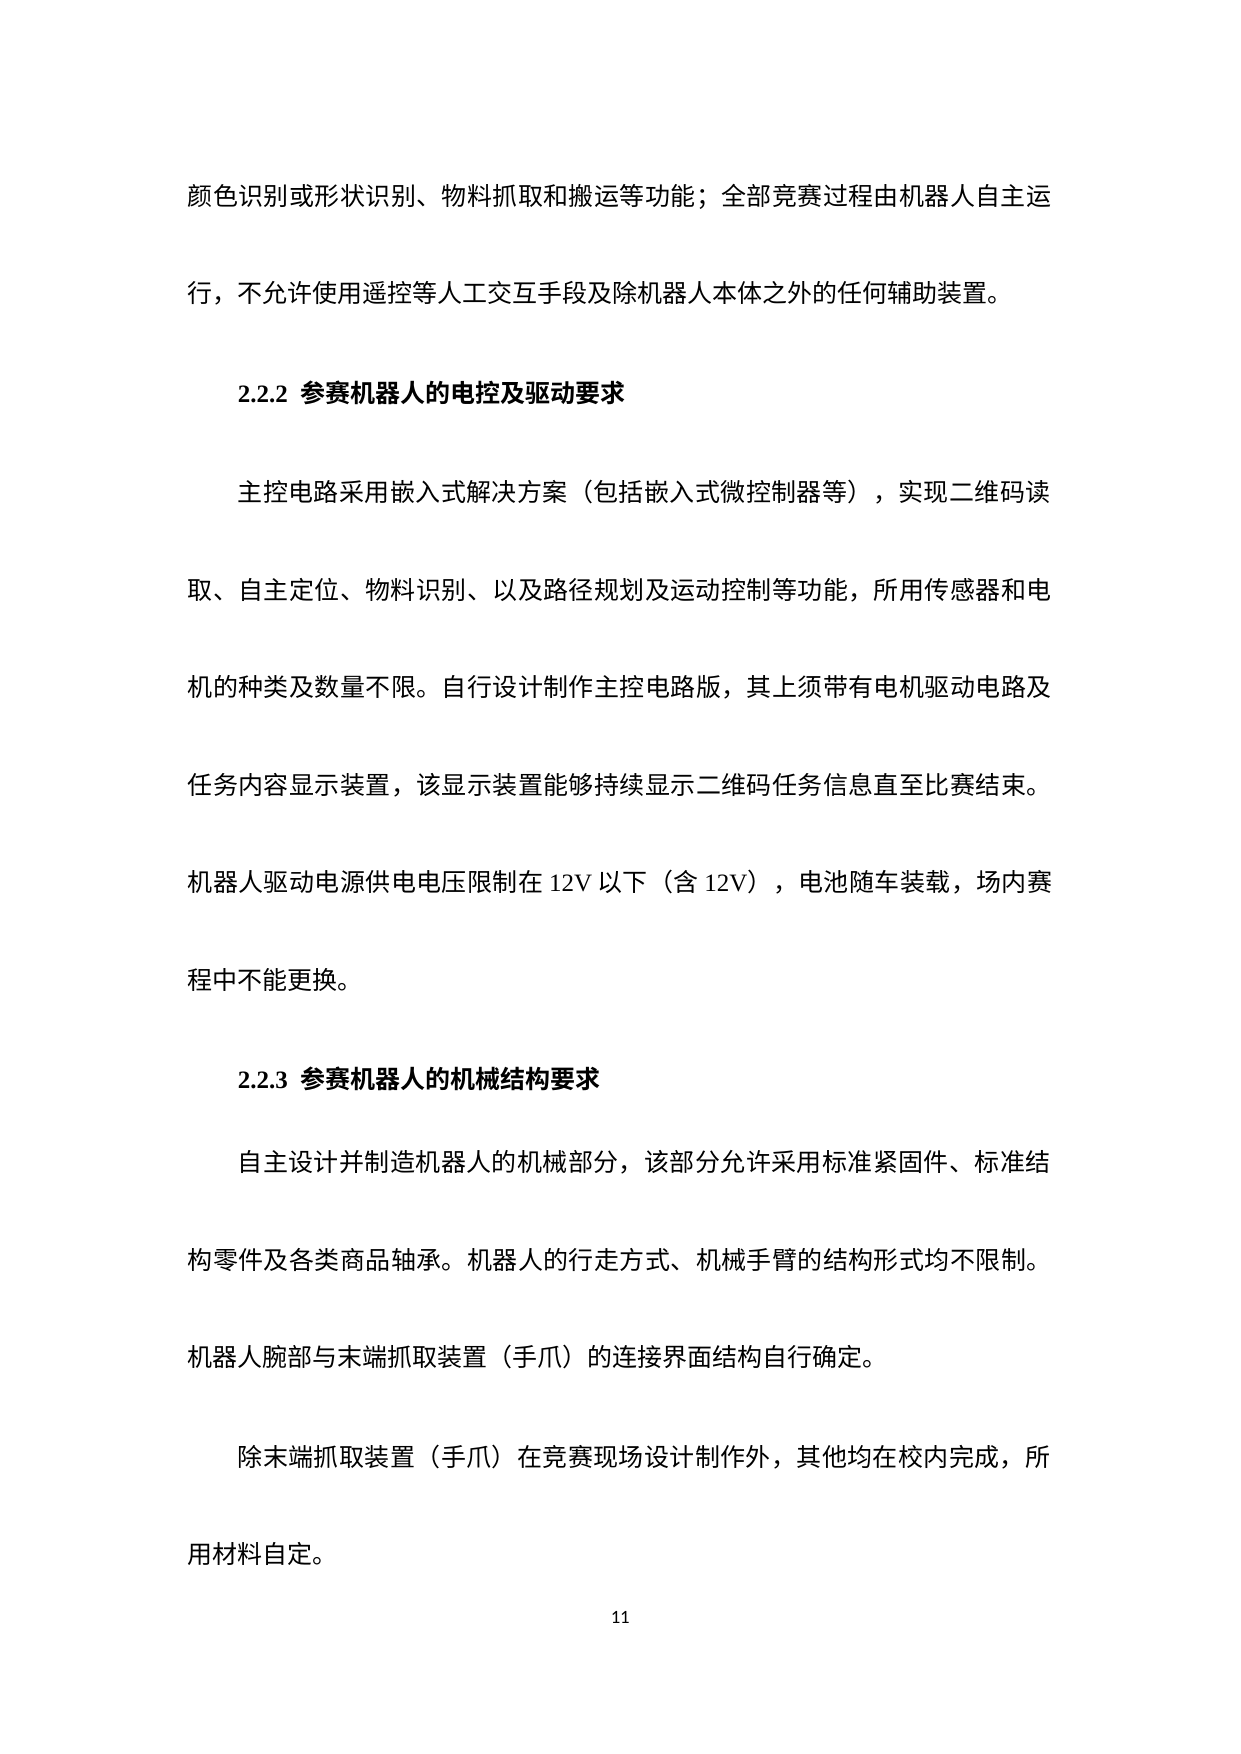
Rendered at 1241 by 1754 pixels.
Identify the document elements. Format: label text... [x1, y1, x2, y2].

text 2.2.3 参赛机器人的机械结构要求 [187, 1045, 1053, 1110]
text 主控电路采用嵌入式解决方案（包括嵌入式微控制器等），实现二维码读取、自主定位、物料识别、以及路径规划及运动控制等功能，所用传感器和电机的种类及数量不限。自行设计制作主控电路版，其上须带有电机驱动电路及任务内容显示装置，该显示装置能够持续显示二维码任务信息直至比赛结束。机器人驱动电源供电电压限制在12V以下（含12V），电池随车装载，场内赛程中不能更换。 [187, 458, 1053, 1011]
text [187, 162, 1053, 324]
text 2.2.2 参赛机器人的电控及驱动要求 [187, 359, 1053, 424]
text 自主设计并制造机器人的机械部分，该部分允许采用标准紧固件、标准结构零件及各类商品轴承。机器人的行走方式、机械手臂的结构形式均不限制。机器人腕部与末端抓取装置（手爪）的连接界面结构自行确定。 [187, 1128, 1053, 1388]
text 除末端抓取装置（手爪）在竞赛现场设计制作外，其他均在校内完成，所用材料自定。 [187, 1423, 1053, 1585]
